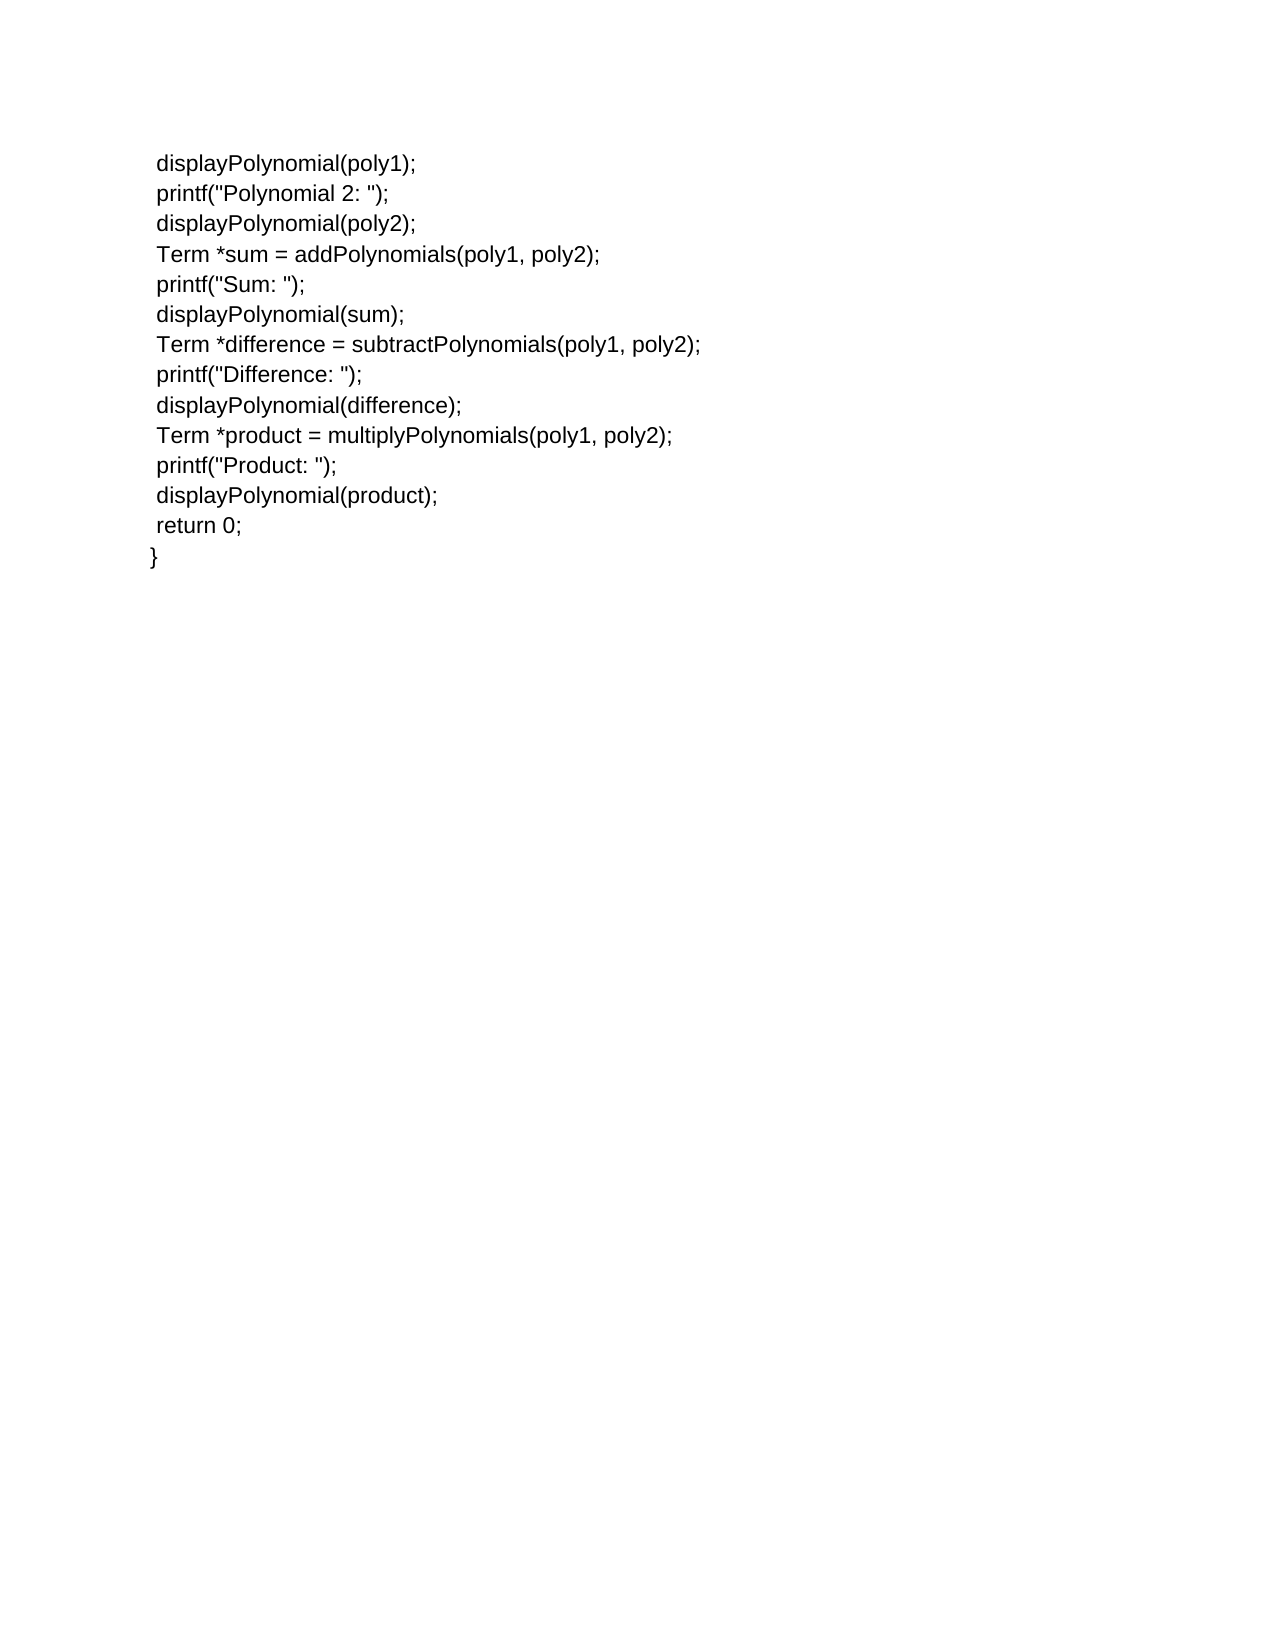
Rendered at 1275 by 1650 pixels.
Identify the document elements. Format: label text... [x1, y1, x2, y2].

text Term *sum = addPolynomials(poly1, poly2); [150, 241, 1125, 267]
text displayPolynomial(difference); [150, 392, 1125, 418]
text printf("Difference: "); [150, 361, 1125, 388]
text printf("Sum: "); [150, 271, 1125, 297]
text printf("Polynomial 2: "); [150, 180, 1125, 207]
text } [150, 543, 1125, 569]
text printf("Product: "); [150, 452, 1125, 478]
text displayPolynomial(sum); [150, 301, 1125, 327]
text return 0; [150, 512, 1125, 539]
text displayPolynomial(poly2); [150, 210, 1125, 237]
text Term *product = multiplyPolynomials(poly1, poly2); [150, 422, 1125, 448]
text displayPolynomial(product); [150, 482, 1125, 509]
text Term *difference = subtractPolynomials(poly1, poly2); [150, 331, 1125, 358]
text displayPolynomial(poly1); [150, 150, 1125, 176]
